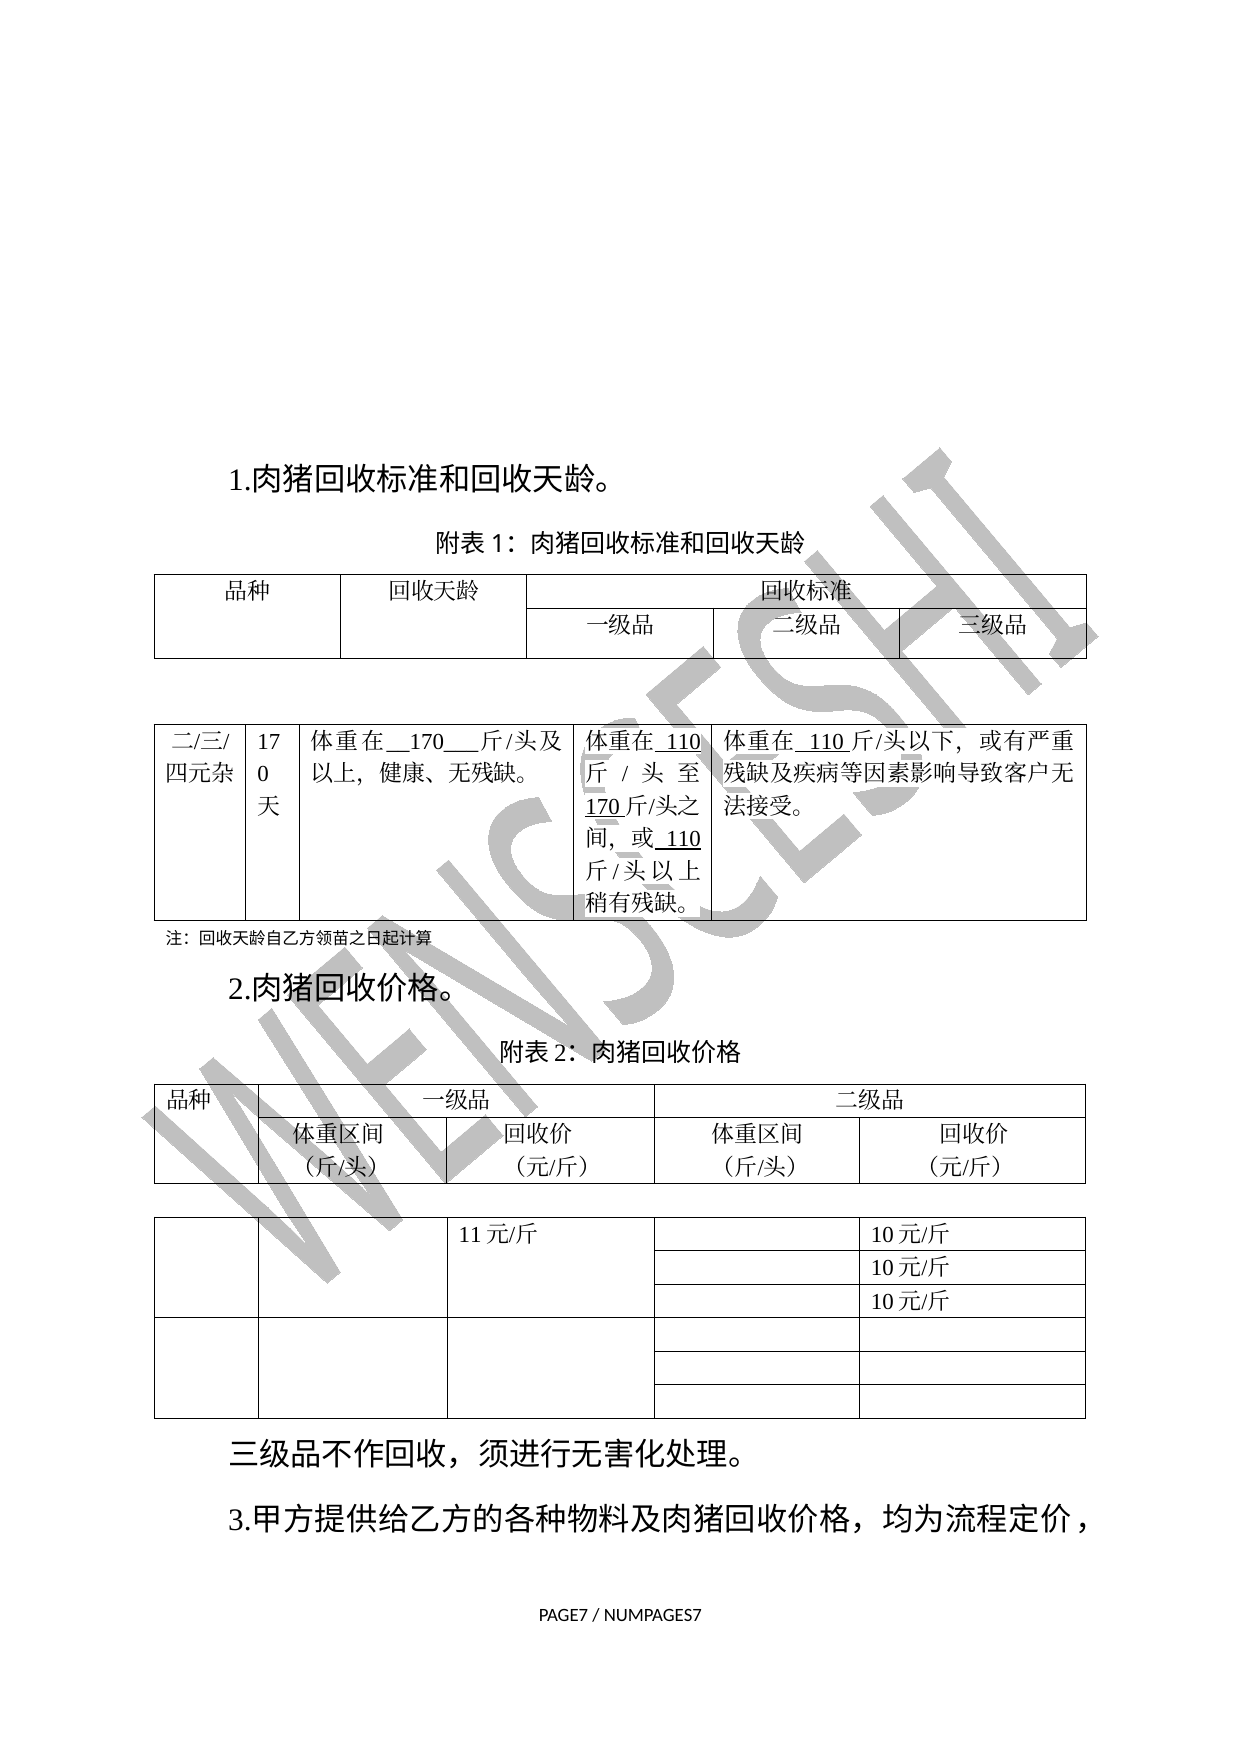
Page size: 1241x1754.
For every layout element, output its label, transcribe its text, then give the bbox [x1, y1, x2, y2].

table_header 回收天龄 [341, 575, 526, 658]
table_cell [860, 1352, 1085, 1384]
text 2.肉猪回收价格。 [165, 953, 1075, 1018]
table_header 二/三/四元杂 [155, 725, 245, 920]
table_header 二级品 [655, 1085, 1085, 1117]
table_cell 体重区间 （斤/头） [655, 1118, 859, 1183]
table_cell 三级品 [900, 609, 1086, 658]
table_header 体重在__170___斤/头及以上，健康、无残缺。 [300, 725, 573, 920]
table_cell 10元/斤 [860, 1251, 1085, 1284]
table_header 一级品 [259, 1085, 654, 1117]
table_cell [448, 1318, 654, 1418]
text 注：回收天龄自乙方领苗之日起计算 [165, 921, 1075, 953]
table_header 回收标准 [527, 575, 1086, 608]
table_cell [259, 1318, 447, 1418]
table_header 170天 [246, 725, 299, 920]
table_cell [155, 1318, 258, 1418]
table_cell [655, 1285, 859, 1317]
table_header 10元/斤 [860, 1218, 1085, 1250]
table_header 体重在 110 斤/头以下，或有严重残缺及疾病等因素影响导致客户无法接受。 [712, 725, 1086, 920]
table_cell [655, 1318, 859, 1351]
text 附表2：肉猪回收价格 [165, 1018, 1075, 1083]
table_header [155, 1218, 258, 1317]
text 三级品不作回收，须进行无害化处理。 [165, 1419, 1075, 1484]
table_cell 回收价 （元/斤） [860, 1118, 1085, 1183]
text 附表1：肉猪回收标准和回收天龄 [165, 509, 1075, 574]
table_cell 体重区间 （斤/头） [259, 1118, 446, 1183]
table_cell 一级品 [527, 609, 713, 658]
table_cell [860, 1385, 1085, 1418]
table_cell [655, 1251, 859, 1284]
table_header 品种 [155, 1085, 258, 1183]
table_cell 二级品 [714, 609, 899, 658]
table_header [259, 1218, 447, 1317]
table_cell 回收价 （元/斤） [447, 1118, 654, 1183]
table_header 品种 [155, 575, 340, 658]
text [165, 1484, 1075, 1549]
table_cell 10元/斤 [860, 1285, 1085, 1317]
table_cell [655, 1385, 859, 1418]
table_header [655, 1218, 859, 1250]
table_header 11元/斤 [448, 1218, 654, 1317]
text 1.肉猪回收标准和回收天龄。 [165, 444, 1075, 509]
table_cell [860, 1318, 1085, 1351]
table_header 体重在 110 斤/头至 170 斤/头之间，或 110 斤/头以上稍有残缺。 [574, 725, 711, 920]
table_cell [655, 1352, 859, 1384]
